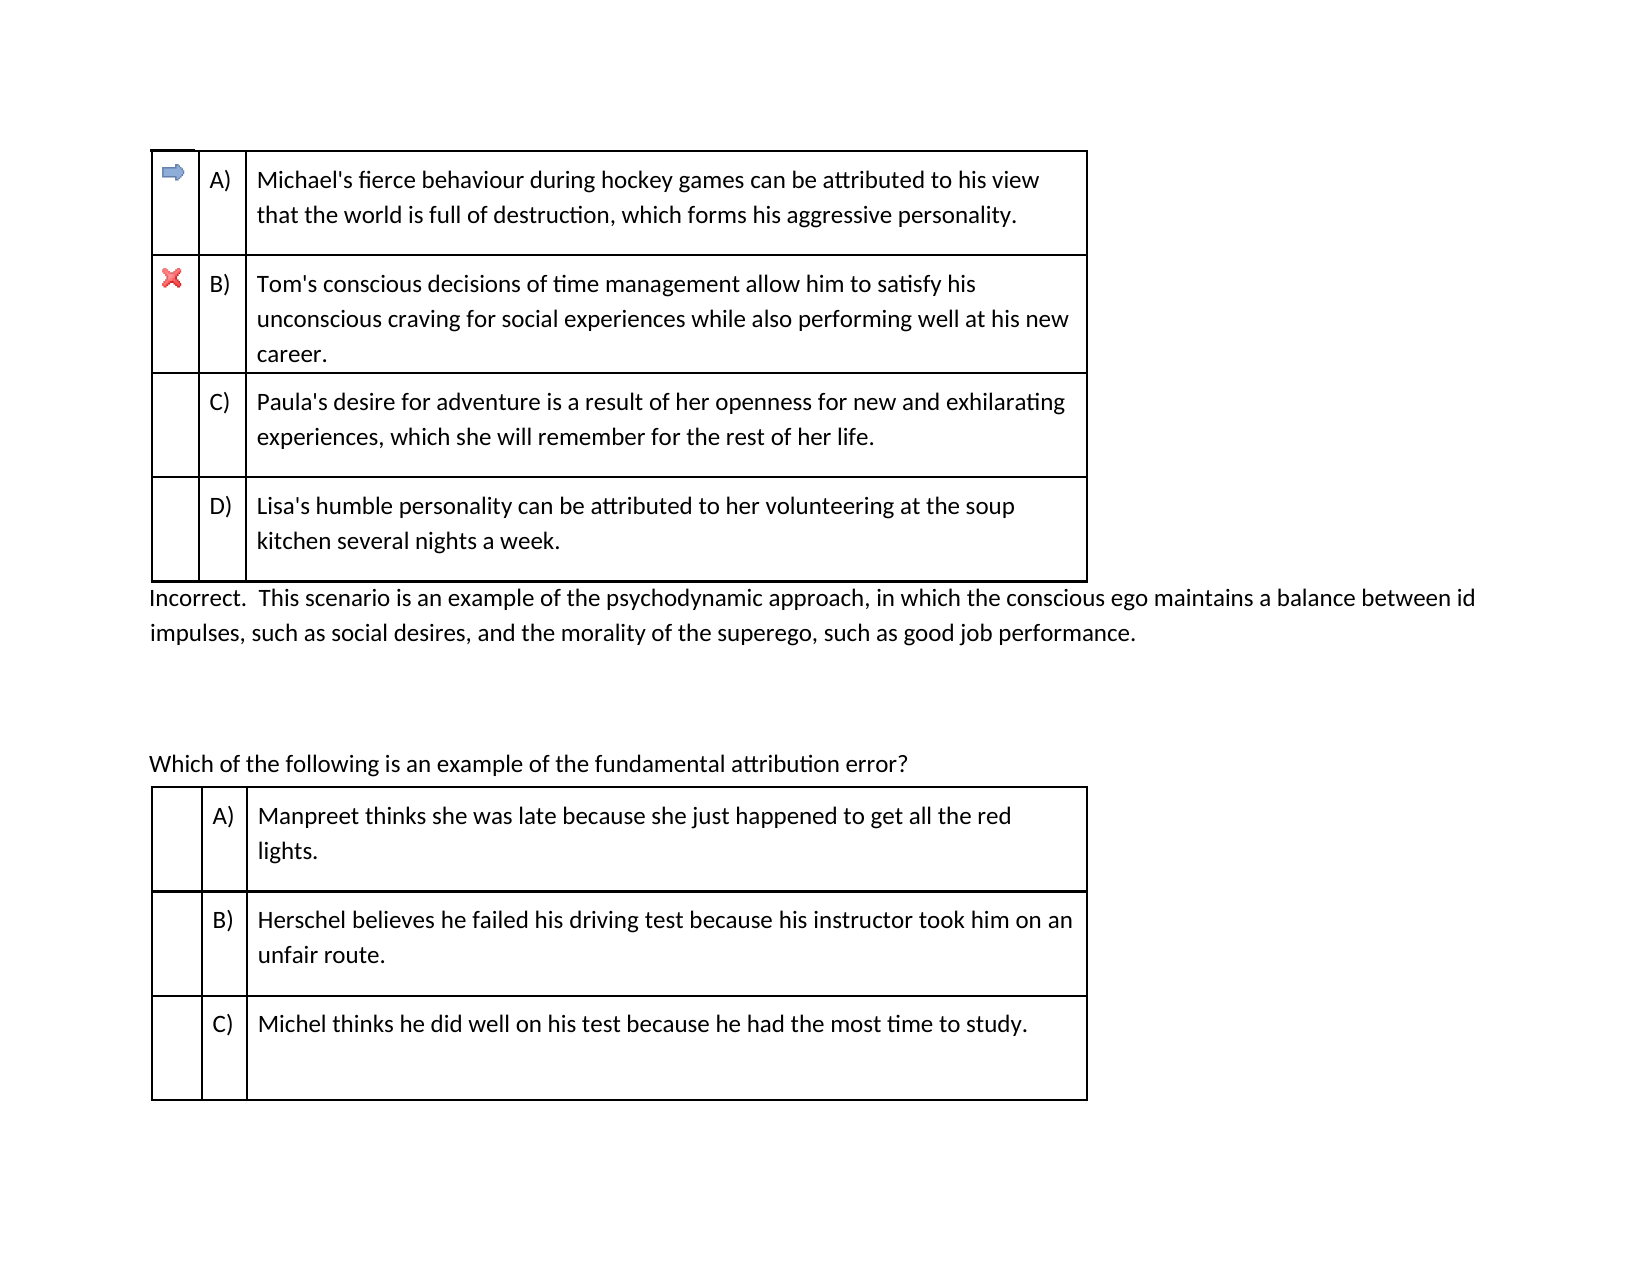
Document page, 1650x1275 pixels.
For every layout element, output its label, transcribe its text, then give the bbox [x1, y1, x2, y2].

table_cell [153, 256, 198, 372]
text Incorrect. This scenario is an example of the psychodynamic approach, in which the conscious ego maintains a balance between id impulses, such as social desires, and the morality of the superego, such as good job performance. [149, 582, 1488, 647]
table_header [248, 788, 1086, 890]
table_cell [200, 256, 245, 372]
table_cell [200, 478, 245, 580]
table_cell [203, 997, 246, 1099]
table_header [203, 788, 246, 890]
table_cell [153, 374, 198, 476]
text Which of the following is an example of the fundamental attribution error? [149, 748, 1499, 779]
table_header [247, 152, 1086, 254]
picture [162, 268, 182, 288]
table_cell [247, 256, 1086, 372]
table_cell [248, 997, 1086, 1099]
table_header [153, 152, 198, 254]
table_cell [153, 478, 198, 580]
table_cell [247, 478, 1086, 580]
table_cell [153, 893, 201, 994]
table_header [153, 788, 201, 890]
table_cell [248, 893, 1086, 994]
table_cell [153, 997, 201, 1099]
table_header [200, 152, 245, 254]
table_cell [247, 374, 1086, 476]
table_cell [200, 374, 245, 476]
picture [162, 163, 185, 181]
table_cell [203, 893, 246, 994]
